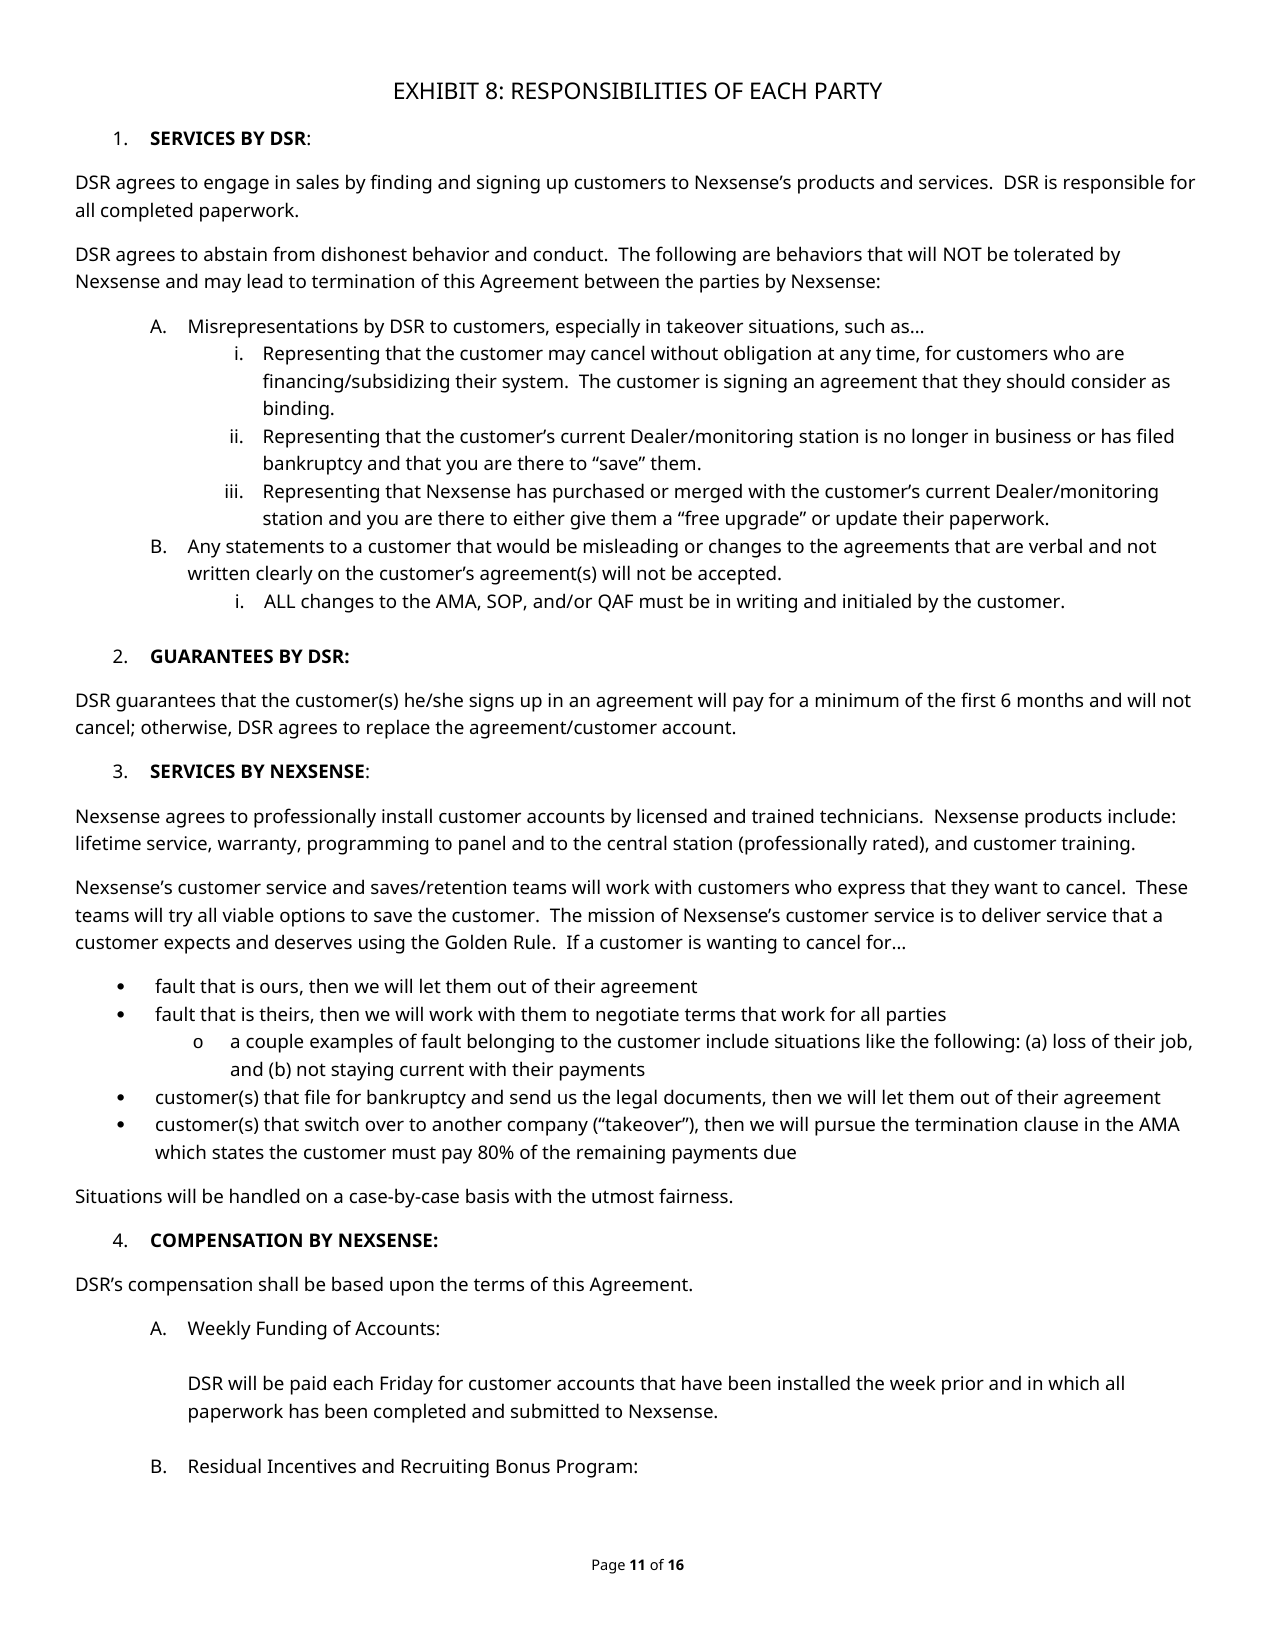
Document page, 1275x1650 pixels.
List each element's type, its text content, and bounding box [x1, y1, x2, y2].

list Weekly Funding of Accounts: [150, 1316, 1200, 1341]
text DSR guarantees that the customer(s) he/she signs up in an agreement will pay for a minimum of the first 6 months and will not cancel; otherwise, DSR agrees to replace the agreement/customer account. [75, 687, 1200, 740]
text DSR’s compensation shall be based upon the terms of this Agreement. [75, 1271, 1200, 1297]
list fault that is ours, then we will let them out of their agreement [117, 974, 1200, 999]
list SERVICES BY NEXSENSE: [112, 759, 1200, 784]
list Representing that the customer’s current Dealer/monitoring station is no longer in business or has filed bankruptcy and that you are there to “save” them. [244, 423, 1200, 476]
list SERVICES BY DSR: [112, 125, 1200, 151]
list a couple examples of fault belonging to the customer include situations like the following: (a) loss of their job, and (b) not staying current with their payments [192, 1029, 1200, 1082]
list ALL changes to the AMA, SOP, and/or QAF must be in writing and initialed by the customer. [244, 588, 1200, 613]
text DSR agrees to engage in sales by finding and signing up customers to Nexsense’s products and services. DSR is responsible for all completed paperwork. [75, 169, 1200, 223]
list GUARANTEES BY DSR: [112, 643, 1200, 668]
list Misrepresentations by DSR to customers, especially in takeover situations, such as… [150, 313, 1200, 338]
text Situations will be handled on a case-by-case basis with the utmost fairness. [75, 1183, 1200, 1209]
text DSR agrees to abstain from dishonest behavior and conduct. The following are behaviors that will NOT be tolerated by Nexsense and may lead to termination of this Agreement between the parties by Nexsense: [75, 241, 1200, 294]
list Representing that Nexsense has purchased or merged with the customer’s current Dealer/monitoring station and you are there to either give them a “free upgrade” or update their paperwork. [244, 478, 1200, 531]
list Any statements to a customer that would be misleading or changes to the agreements that are verbal and not written clearly on the customer’s agreement(s) will not be accepted. [150, 533, 1200, 586]
list customer(s) that file for bankruptcy and send us the legal documents, then we will let them out of their agreement [117, 1084, 1200, 1109]
list Representing that the customer may cancel without obligation at any time, for customers who are financing/subsidizing their system. The customer is signing an agreement that they should consider as binding. [244, 340, 1200, 421]
text Nexsense agrees to professionally install customer accounts by licensed and trained technicians. Nexsense products include: lifetime service, warranty, programming to panel and to the central station (professionally rated), and customer training. [75, 803, 1200, 856]
list fault that is theirs, then we will work with them to negotiate terms that work for all parties [117, 1001, 1200, 1027]
list customer(s) that switch over to another company (“takeover”), then we will pursue the termination clause in the AMA which states the customer must pay 80% of the remaining payments due [117, 1111, 1200, 1164]
list DSR will be paid each Friday for customer accounts that have been installed the week prior and in which all paperwork has been completed and submitted to Nexsense. [187, 1371, 1200, 1424]
text Nexsense’s customer service and saves/retention teams will work with customers who express that they want to cancel. These teams will try all viable options to save the customer. The mission of Nexsense’s customer service is to deliver service that a customer expects and deserves using the Golden Rule. If a customer is wanting to cancel for… [75, 874, 1200, 955]
text EXHIBIT 8: RESPONSIBILITIES OF EACH PARTY [75, 75, 1200, 106]
list COMPENSATION BY NEXSENSE: [112, 1227, 1200, 1253]
list Residual Incentives and Recruiting Bonus Program: [150, 1453, 1200, 1479]
